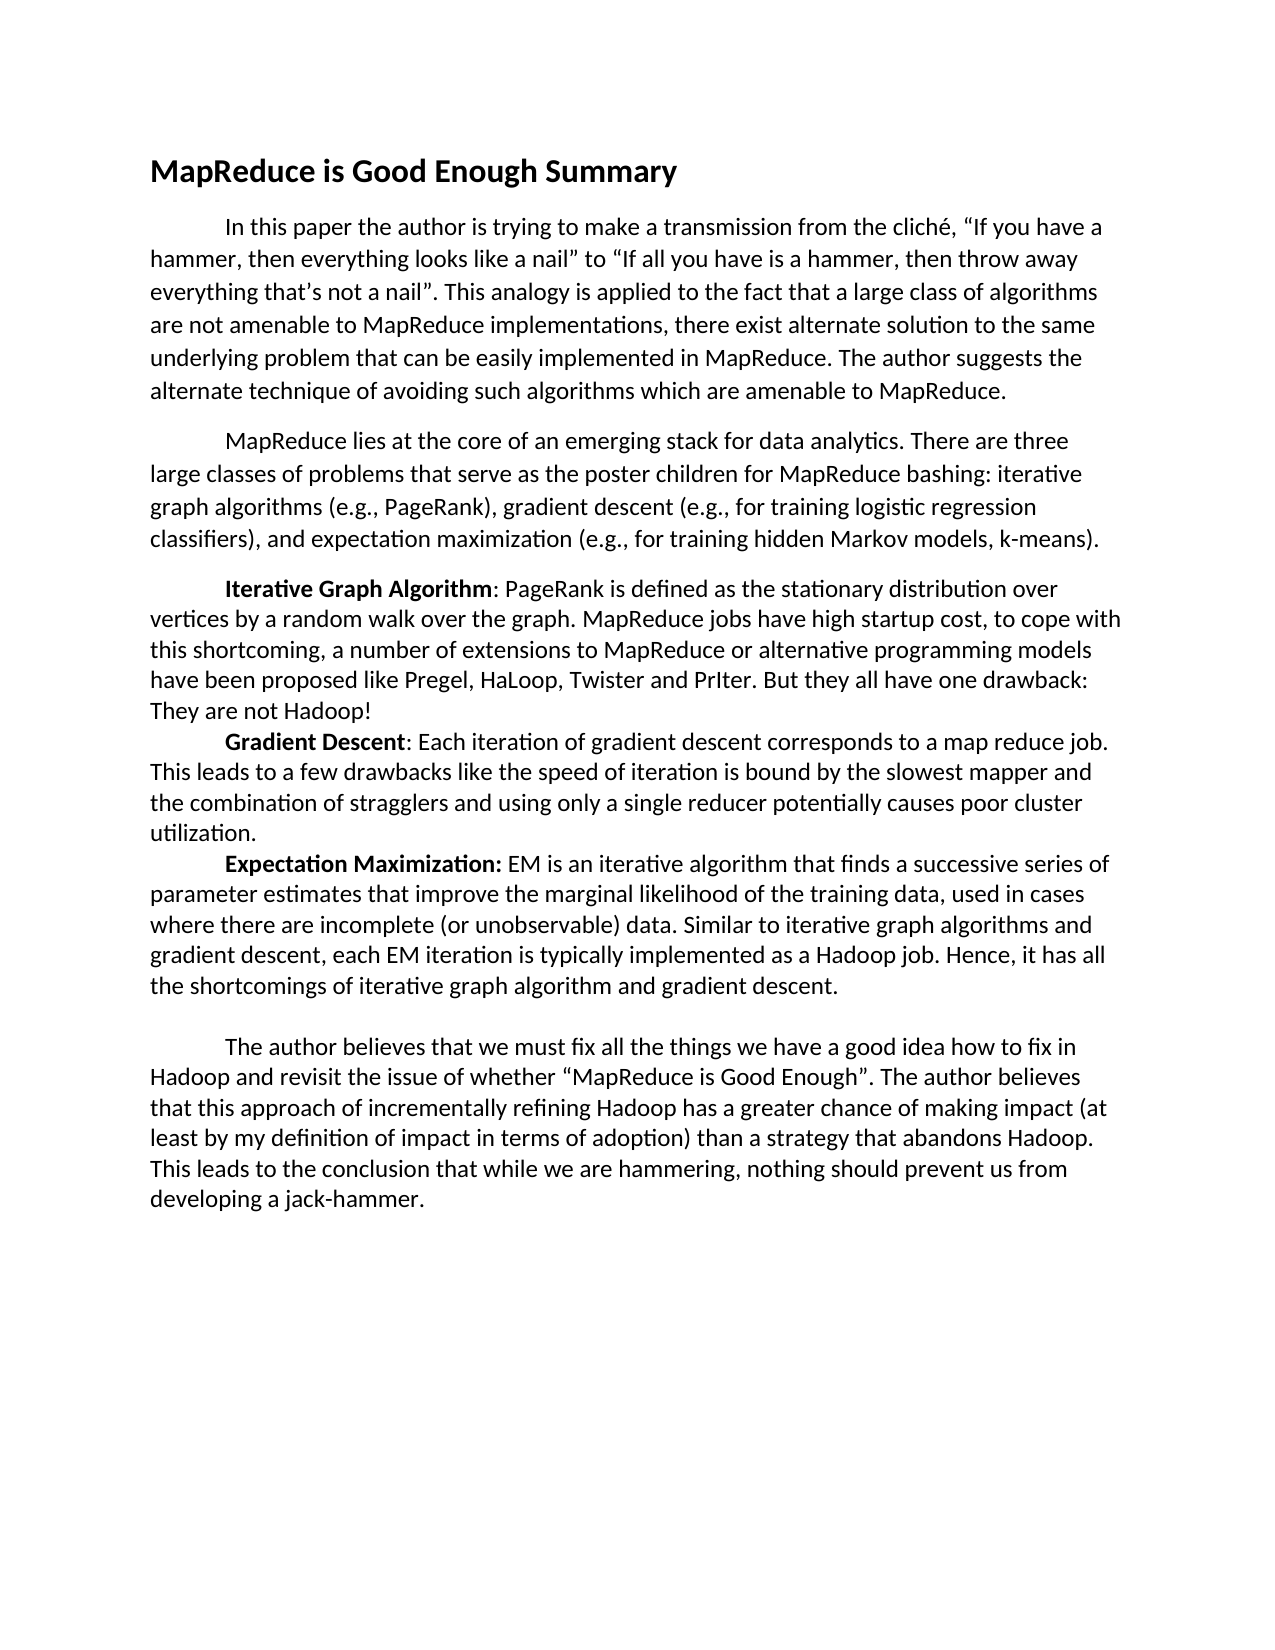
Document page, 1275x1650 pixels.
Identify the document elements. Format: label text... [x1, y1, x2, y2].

text The author believes that we must fix all the things we have a good idea how to fix in Hadoop and revisit the issue of whether “MapReduce is Good Enough”. The author believes that this approach of incrementally refining Hadoop has a greater chance of making impact (at least by my definition of impact in terms of adoption) than a strategy that abandons Hadoop. This leads to the conclusion that while we are hammering, nothing should prevent us from developing a jack-hammer. [150, 1031, 1125, 1214]
text In this paper the author is trying to make a transmission from the cliché, “If you have a hammer, then everything looks like a nail” to “If all you have is a hammer, then throw away everything that’s not a nail”. This analogy is applied to the fact that a large class of algorithms are not amenable to MapReduce implementations, there exist alternate solution to the same underlying problem that can be easily implemented in MapReduce. The author suggests the alternate technique of avoiding such algorithms which are amenable to MapReduce. [150, 211, 1125, 406]
text Iterative Graph Algorithm: PageRank is defined as the stationary distribution over vertices by a random walk over the graph. MapReduce jobs have high startup cost, to cope with this shortcoming, a number of extensions to MapReduce or alternative programming models have been proposed like Pregel, HaLoop, Twister and PrIter. But they all have one drawback: They are not Hadoop! [150, 573, 1125, 726]
text MapReduce is Good Enough Summary [150, 150, 1125, 191]
text Gradient Descent: Each iteration of gradient descent corresponds to a map reduce job. This leads to a few drawbacks like the speed of iteration is bound by the slowest mapper and the combination of stragglers and using only a single reducer potentially causes poor cluster utilization. [150, 726, 1125, 848]
text MapReduce lies at the core of an emerging stack for data analytics. There are three large classes of problems that serve as the poster children for MapReduce bashing: iterative graph algorithms (e.g., PageRank), gradient descent (e.g., for training logistic regression classifiers), and expectation maximization (e.g., for training hidden Markov models, k-means). [150, 425, 1125, 554]
text Expectation Maximization: EM is an iterative algorithm that finds a successive series of parameter estimates that improve the marginal likelihood of the training data, used in cases where there are incomplete (or unobservable) data. Similar to iterative graph algorithms and gradient descent, each EM iteration is typically implemented as a Hadoop job. Hence, it has all the shortcomings of iterative graph algorithm and gradient descent. [150, 848, 1125, 1000]
